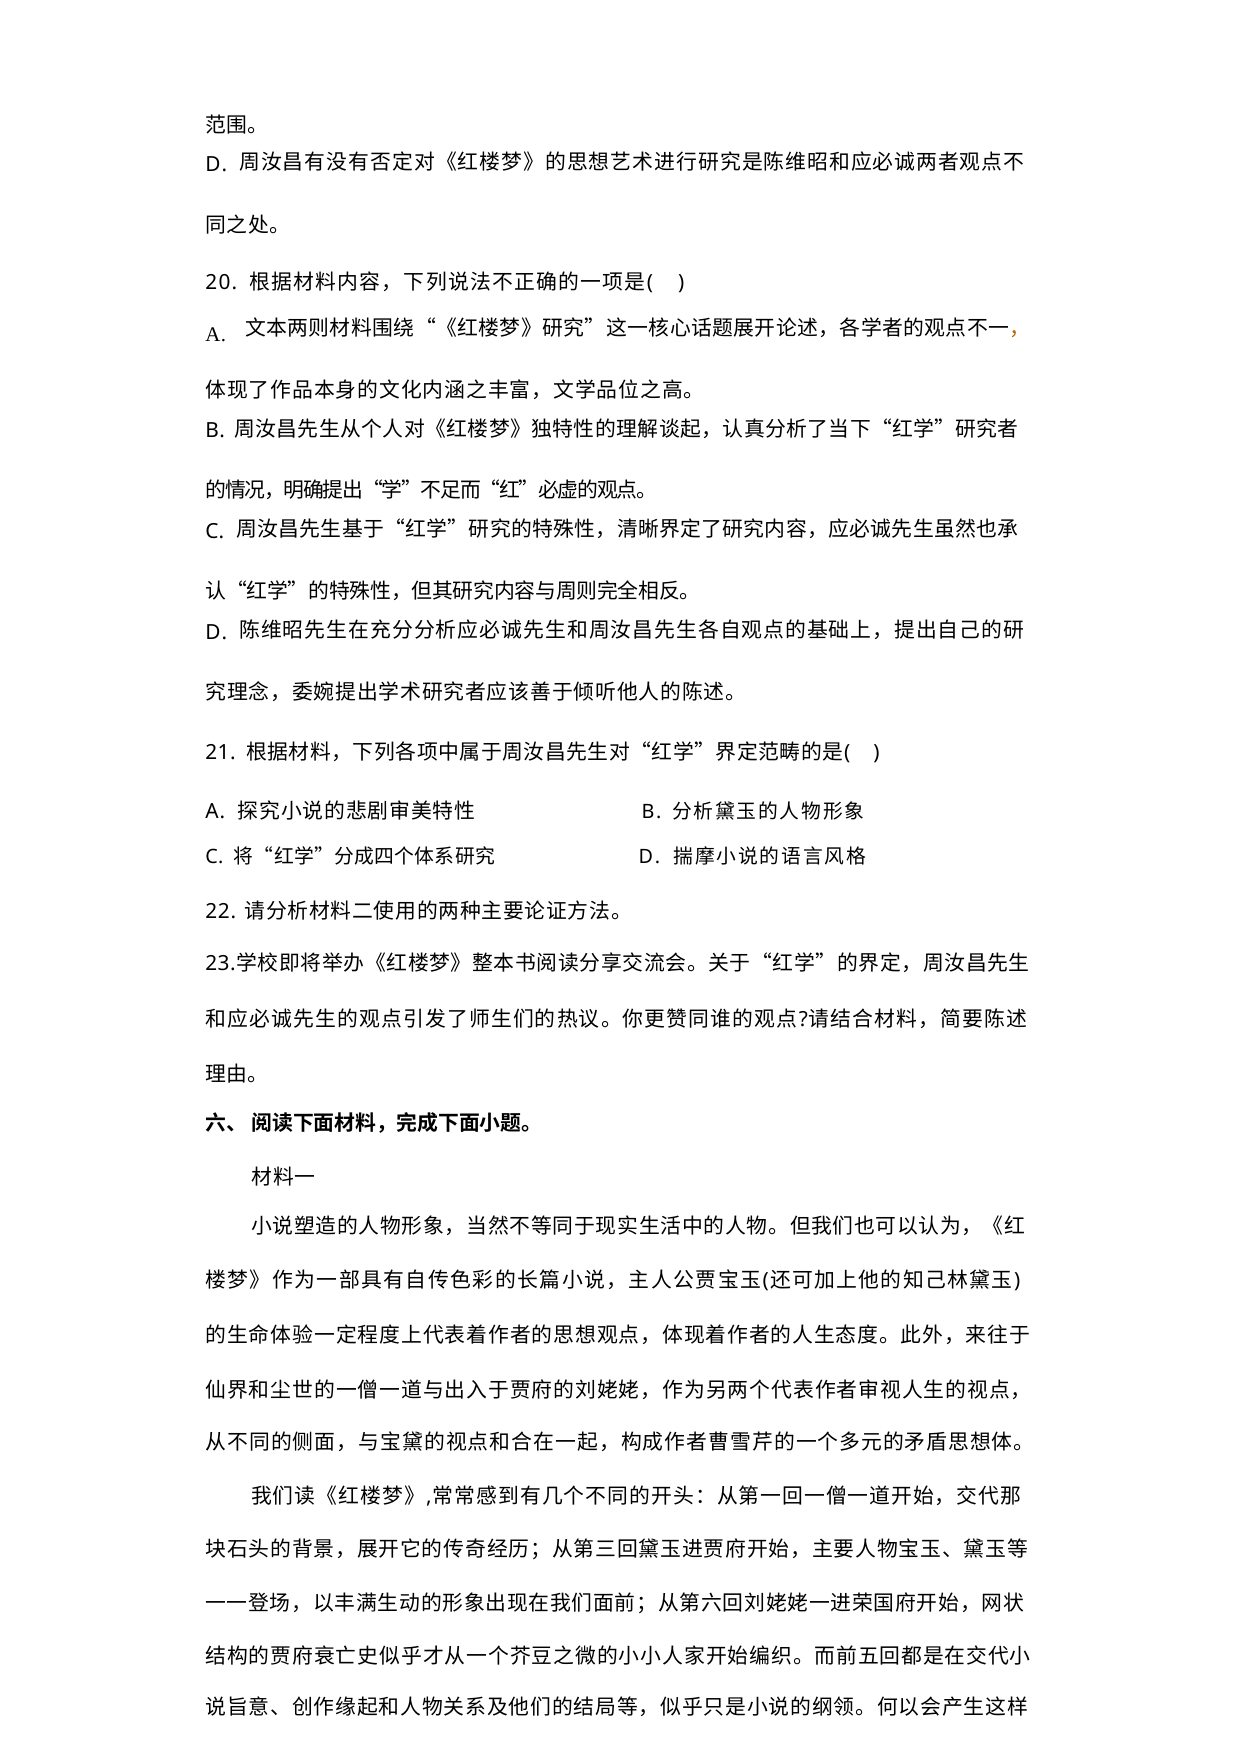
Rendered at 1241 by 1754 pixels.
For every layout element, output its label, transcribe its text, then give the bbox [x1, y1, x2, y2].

text A. 文本两则材料围绕“《红楼梦》研究”这一核心话题展开论述，各学者的观点不一， [205, 326, 1054, 375]
text 22. 请分析材料二使用的两种主要论证方法。 [205, 896, 1054, 924]
text 理由。 [205, 1058, 1054, 1087]
text 21. 根据材料，下列各项中属于周汝昌先生对“红学”界定范畴的是( ) [205, 737, 1054, 764]
text 究理念，委婉提出学术研究者应该善于倾听他人的陈述。 [205, 677, 1054, 705]
table_cell D. 揣摩小说的语言风格 [570, 831, 873, 868]
text 从不同的侧面，与宝黛的视点和合在一起，构成作者曹雪芹的一个多元的矛盾思想体。 [205, 1428, 1054, 1455]
table_header A. 探究小说的悲剧审美特性 [205, 796, 570, 831]
text 说旨意、创作缘起和人物关系及他们的结局等，似乎只是小说的纲领。何以会产生这样 [205, 1693, 1054, 1720]
text D. 周汝昌有没有否定对《红楼梦》的思想艺术进行研究是陈维昭和应必诚两者观点不 [205, 161, 1054, 211]
text 材料一 [251, 1161, 1054, 1190]
text 认“红学”的特殊性，但其研究内容与周则完全相反。 [205, 577, 1054, 604]
table_cell C. 将“红学”分成四个体系研究 [205, 831, 570, 868]
text 20. 根据材料内容，下列说法不正确的一项是( ) [205, 267, 1054, 295]
text C. 周汝昌先生基于“红学”研究的特殊性，清晰界定了研究内容，应必诚先生虽然也承 [205, 528, 1054, 577]
text 范围。 [205, 110, 1054, 138]
text 的情况，明确提出“学”不足而“红”必虚的观点。 [205, 476, 1054, 503]
text 体现了作品本身的文化内涵之丰富，文学品位之高。 [205, 375, 1054, 403]
text 六、 阅读下面材料，完成下面小题。 [205, 1108, 1054, 1136]
table_header B. 分析黛玉的人物形象 [570, 796, 873, 831]
text 小说塑造的人物形象，当然不等同于现实生活中的人物。但我们也可以认为，《红 楼梦》作为一部具有自传色彩的长篇小说，主人公贾宝玉(还可加上他的知己林黛玉) 的生命体验一定程度上代表着作者的思想观点，体现着作者的人生态度。此外，来往于 仙界和尘世的一僧一道与出入于贾府的刘姥姥，作为另两个代表作者审视人生的视点， [205, 1209, 1032, 1403]
text D. 陈维昭先生在充分分析应必诚先生和周汝昌先生各自观点的基础上，提出自己的研 [205, 628, 1054, 677]
text 同之处。 [205, 211, 1054, 238]
text 我们读《红楼梦》,常常感到有几个不同的开头：从第一回一僧一道开始，交代那 块石头的背景，展开它的传奇经历；从第三回黛玉进贾府开始，主要人物宝玉、黛玉等 一一登场，以丰满生动的形象出现在我们面前；从第六回刘姥姥一进荣国府开始，网状 结构的贾府衰亡史似乎才从一个芥豆之微的小小人家开始编织。而前五回都是在交代小 [205, 1479, 1031, 1669]
text B. 周汝昌先生从个人对《红楼梦》独特性的理解谈起，认真分析了当下“红学”研究者 [205, 427, 1054, 476]
text 23.学校即将举办《红楼梦》整本书阅读分享交流会。关于“红学”的界定，周汝昌先生 和应必诚先生的观点引发了师生们的热议。你更赞同谁的观点?请结合材料，简要陈述 [205, 946, 1030, 1032]
